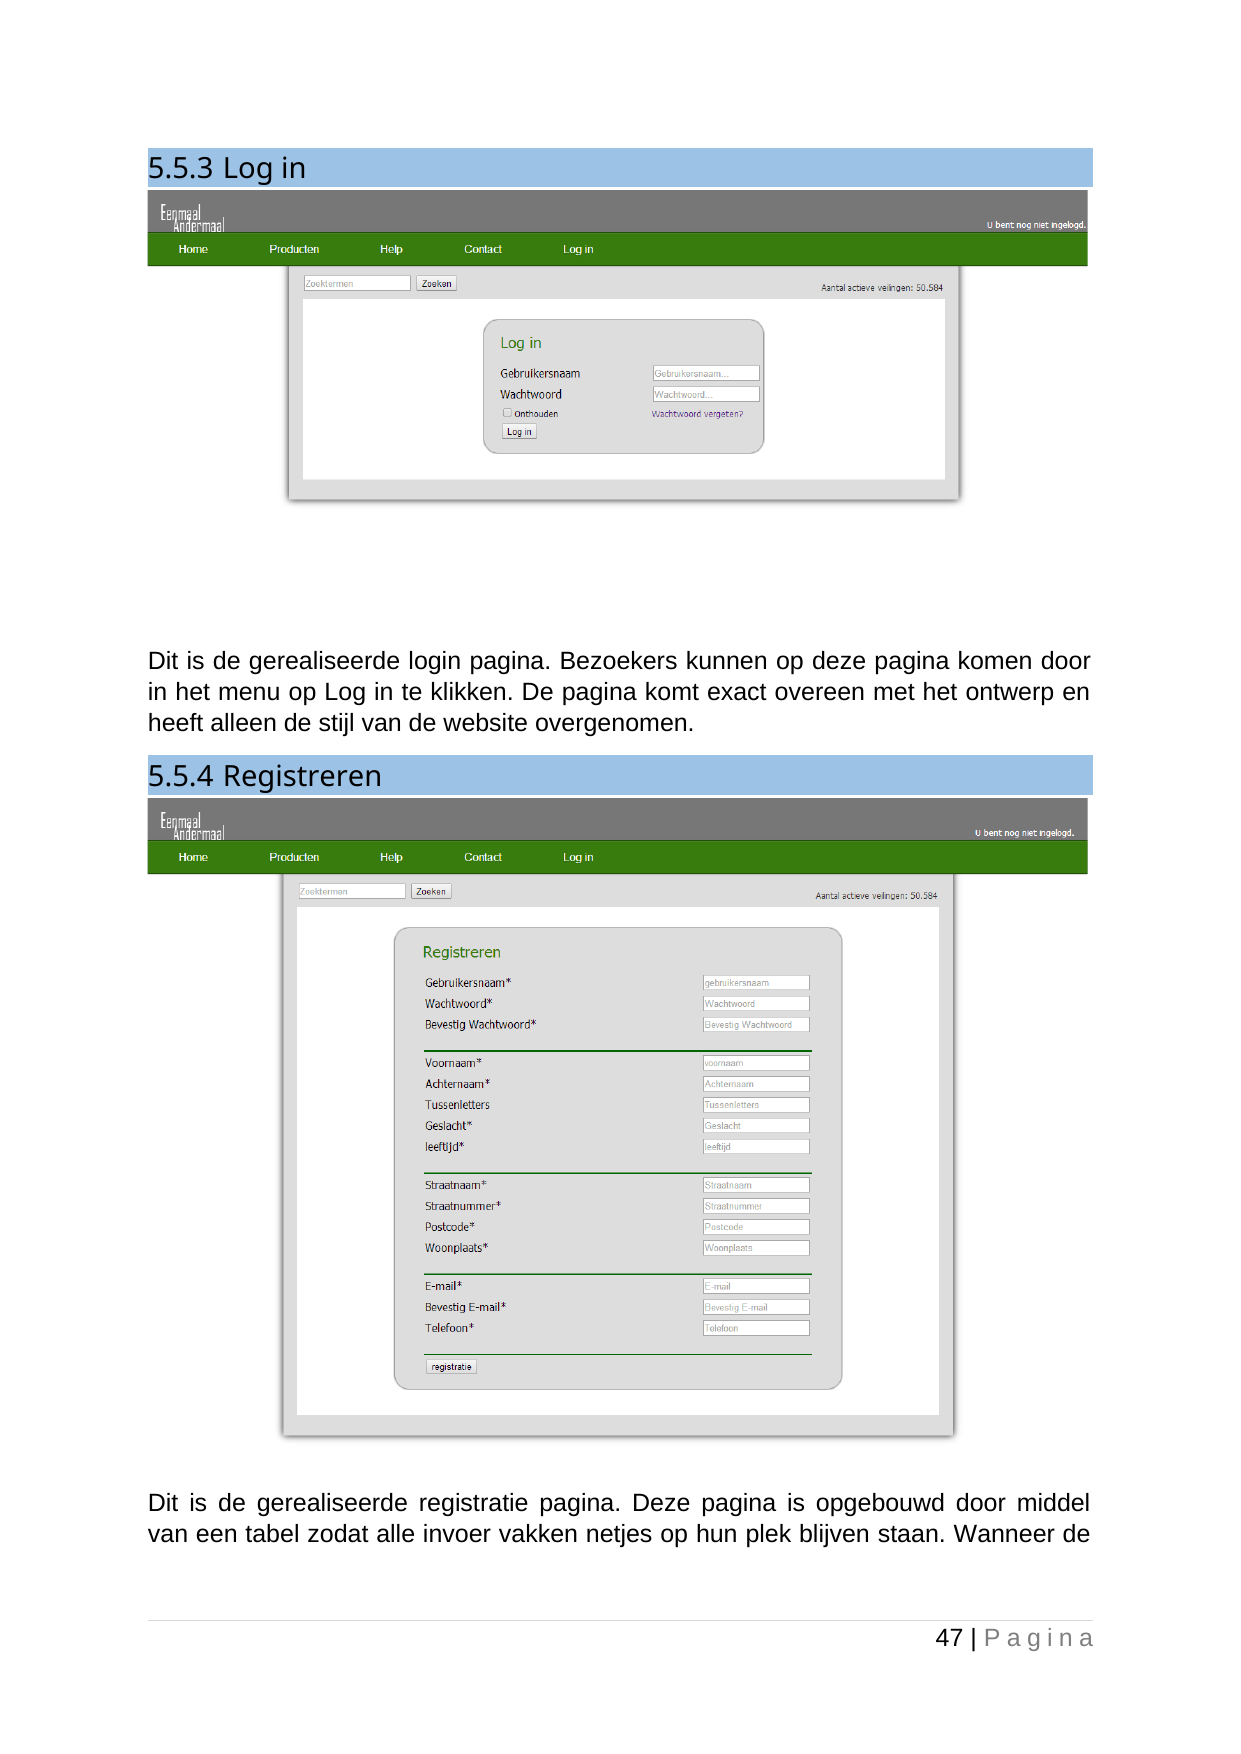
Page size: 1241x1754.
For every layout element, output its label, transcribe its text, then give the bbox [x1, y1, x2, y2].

text Dit is de gerealiseerde login pagina. Bezoekers kunnen op deze pagina komen door in het menu op Log in te klikken. De pagina komt exact overeen met het ontwerp en heeft alleen de stijl van de website overgenomen. [148, 646, 1093, 736]
subtitle Log in [148, 148, 1093, 187]
subtitle Registreren [148, 755, 1093, 795]
picture [147, 798, 1088, 1470]
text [148, 1488, 1093, 1548]
picture [147, 190, 1088, 627]
